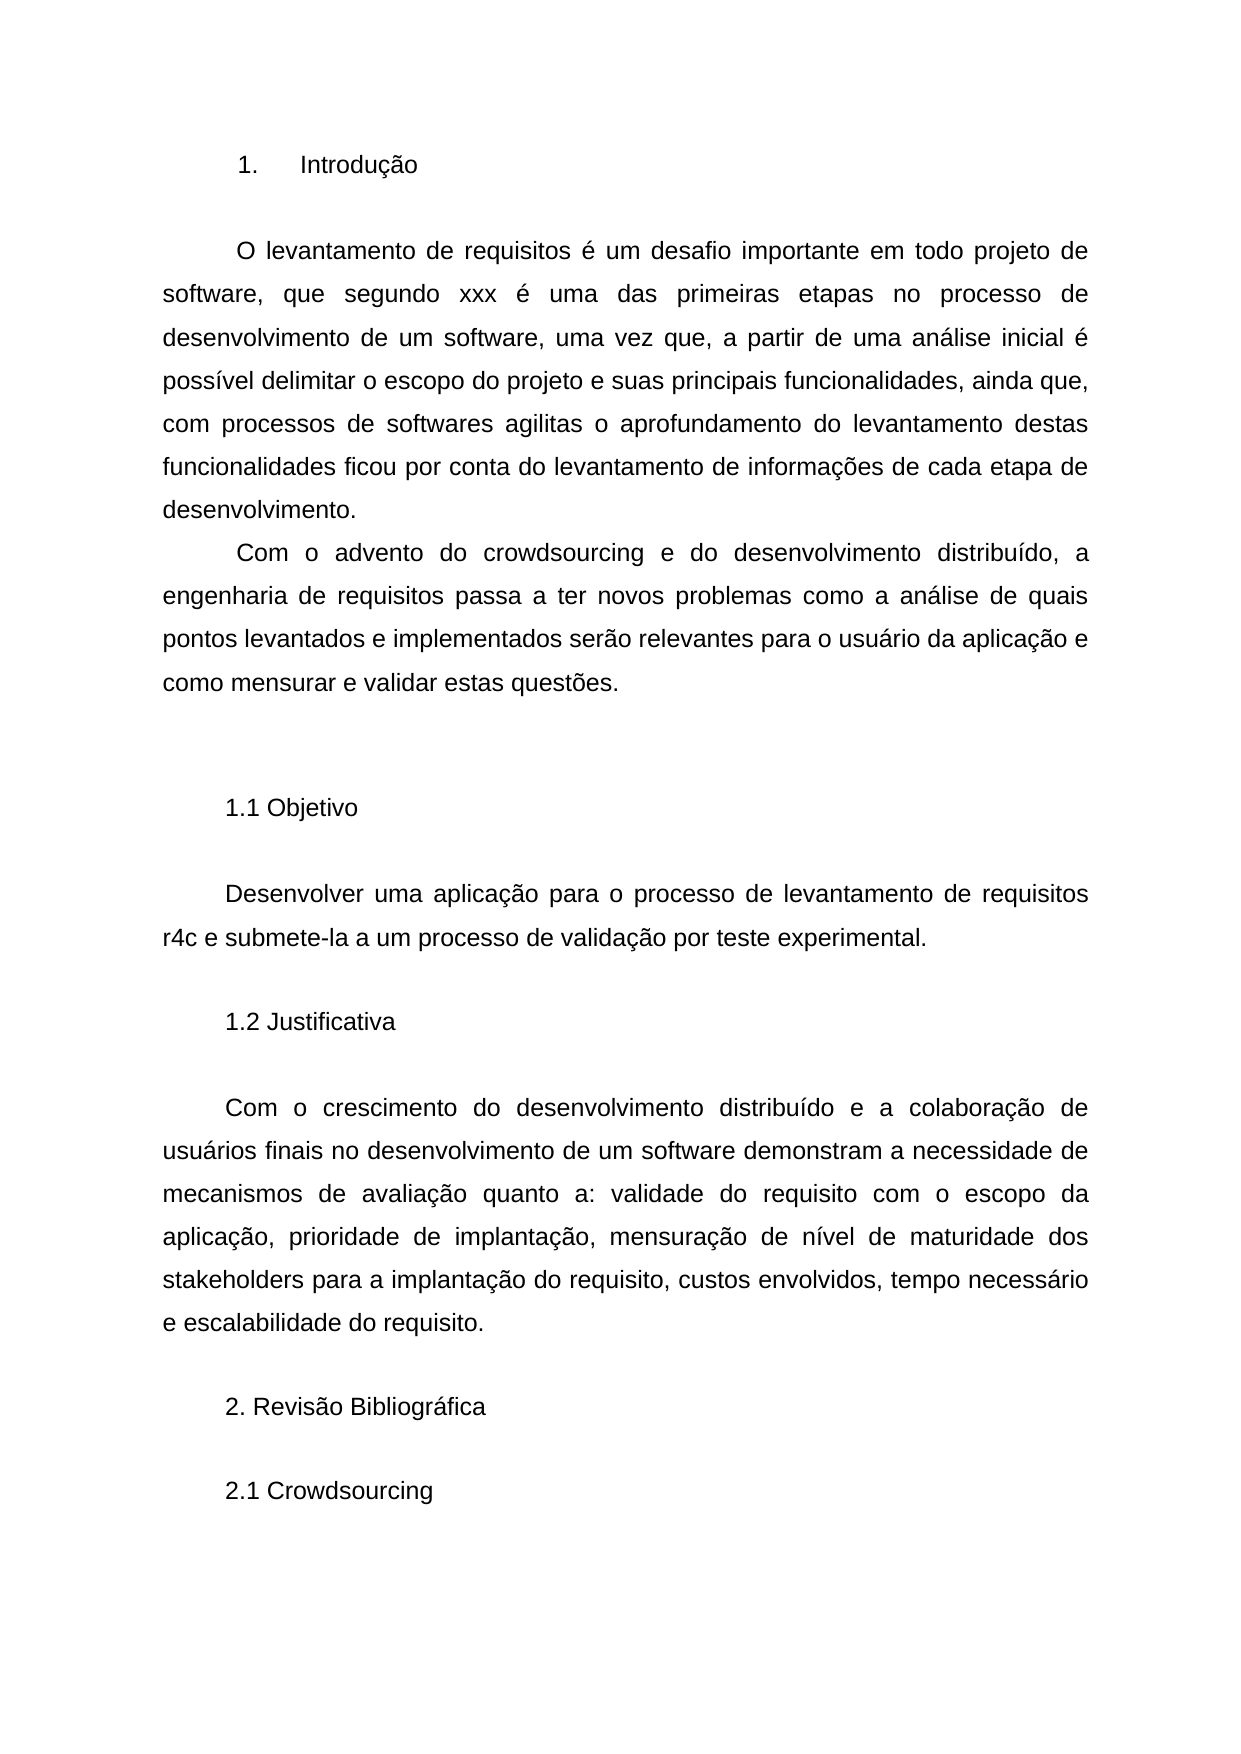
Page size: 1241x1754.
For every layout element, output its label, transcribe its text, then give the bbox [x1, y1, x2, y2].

text Com o advento do crowdsourcing e do desenvolvimento distribuído, a engenharia de requisitos passa a ter novos problemas como a análise de quais pontos levantados e implementados serão relevantes para o usuário da aplicação e como mensurar e validar estas questões. [162, 538, 1090, 696]
text 2. Revisão Bibliográfica [162, 1392, 1090, 1421]
text 2.1 Crowdsourcing [162, 1476, 1090, 1505]
text Desenvolver uma aplicação para o processo de levantamento de requisitos r4c e submete-la a um processo de validação por teste experimental. [162, 879, 1090, 951]
text O levantamento de requisitos é um desafio importante em todo projeto de software, que segundo xxx é uma das primeiras etapas no processo de desenvolvimento de um software, uma vez que, a partir de uma análise inicial é possível delimitar o escopo do projeto e suas principais funcionalidades, ainda que, com processos de softwares agilitas o aprofundamento do levantamento destas funcionalidades ficou por conta do levantamento de informações de cada etapa de desenvolvimento. [162, 236, 1090, 524]
list Introdução [237, 150, 1090, 179]
text 1.1 Objetivo [162, 793, 1090, 822]
text Com o crescimento do desenvolvimento distribuído e a colaboração de usuários finais no desenvolvimento de um software demonstram a necessidade de mecanismos de avaliação quanto a: validade do requisito com o escopo da aplicação, prioridade de implantação, mensuração de nível de maturidade dos stakeholders para a implantação do requisito, custos envolvidos, tempo necessário e escalabilidade do requisito. [162, 1093, 1090, 1337]
text 1.2 Justificativa [162, 1006, 1090, 1035]
